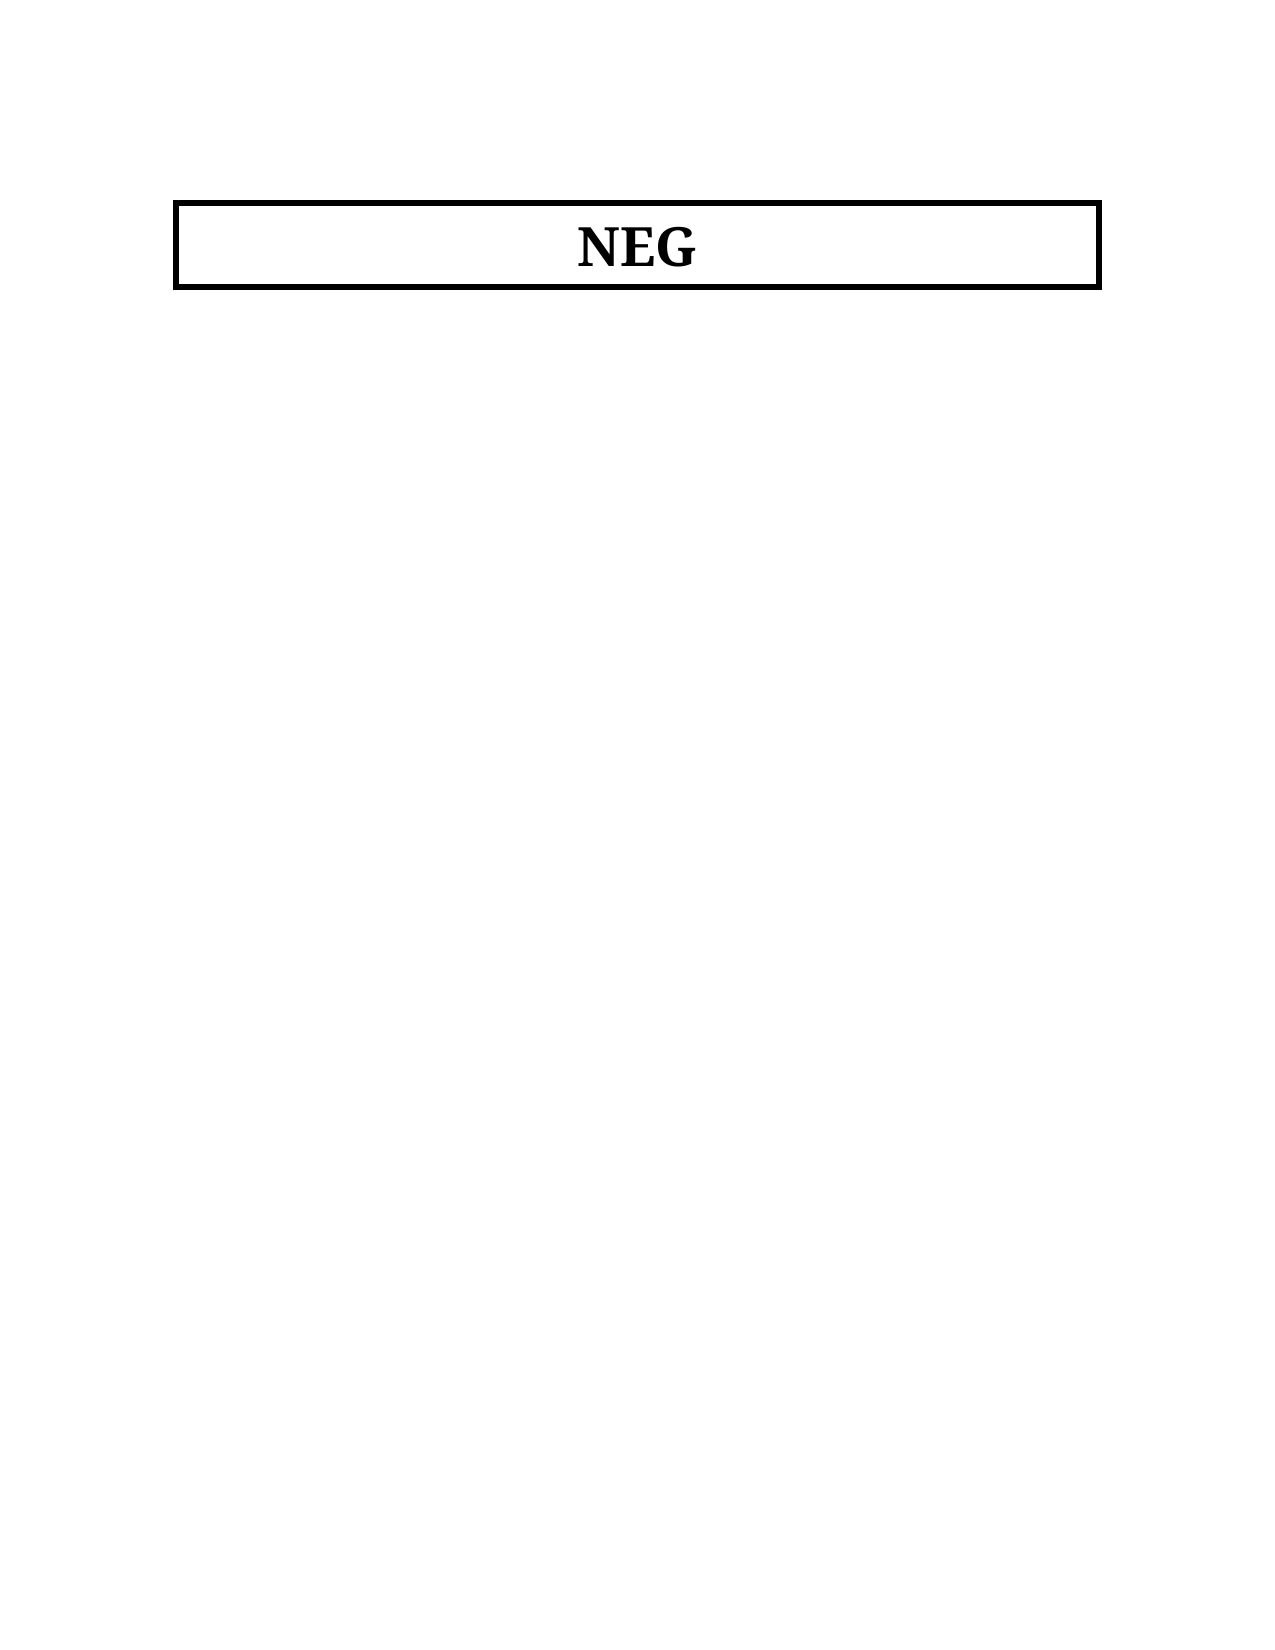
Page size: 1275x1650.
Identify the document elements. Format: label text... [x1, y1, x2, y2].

subtitle NEG [179, 206, 1096, 284]
